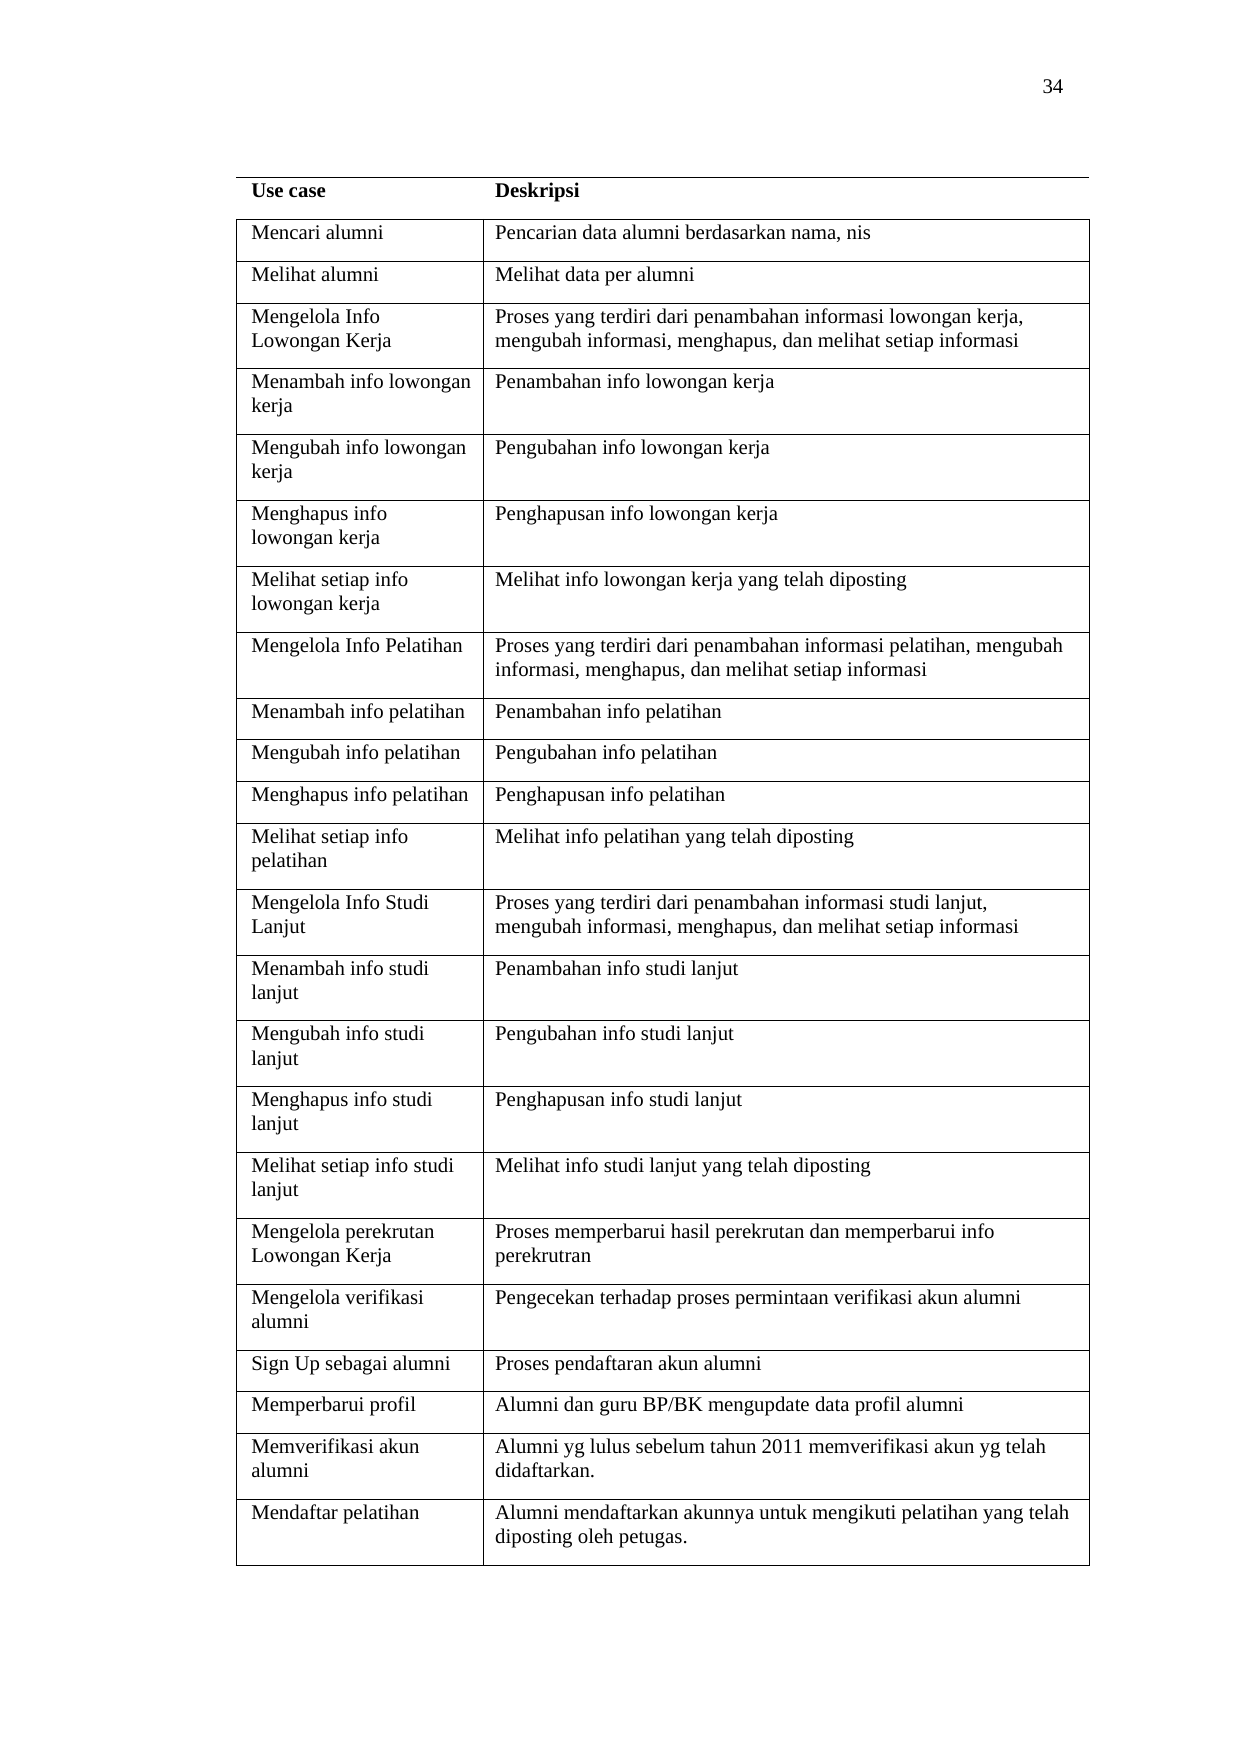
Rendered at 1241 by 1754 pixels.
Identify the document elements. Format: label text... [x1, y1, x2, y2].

table_cell Memverifikasi akun alumni [237, 1434, 483, 1499]
table_cell Melihat setiap info studi lanjut [237, 1153, 483, 1218]
table_cell Mengelola Info Pelatihan [237, 633, 483, 697]
table_cell Mengubah info pelatihan [237, 740, 483, 781]
table_cell Melihat alumni [237, 262, 483, 302]
table_cell Melihat setiap info lowongan kerja [237, 567, 483, 632]
table_cell Menambah info pelatihan [237, 699, 483, 739]
table_cell Mengelola perekrutan Lowongan Kerja [237, 1219, 483, 1284]
table_cell Menghapus info pelatihan [237, 782, 483, 823]
table_cell Penambahan info lowongan kerja [484, 369, 1089, 434]
table_cell Mencari alumni [237, 220, 483, 261]
table_cell Penghapusan info studi lanjut [484, 1087, 1089, 1152]
table_cell Pengubahan info pelatihan [484, 740, 1089, 781]
table_cell Melihat info studi lanjut yang telah diposting [484, 1153, 1089, 1218]
table_cell Penghapusan info lowongan kerja [484, 501, 1089, 566]
table_cell Menghapus info studi lanjut [237, 1087, 483, 1152]
table_cell Menambah info studi lanjut [237, 956, 483, 1020]
table_cell Proses memperbarui hasil perekrutan dan memperbarui info perekrutran [484, 1219, 1089, 1284]
table_cell Mendaftar pelatihan [237, 1500, 483, 1565]
table_cell Pencarian data alumni berdasarkan nama, nis [484, 220, 1089, 261]
table_cell Mengelola Info Lowongan Kerja [237, 304, 483, 368]
table_cell Pengubahan info studi lanjut [484, 1021, 1089, 1086]
table_cell Menambah info lowongan kerja [237, 369, 483, 434]
table_cell Melihat data per alumni [484, 262, 1089, 302]
table_cell Proses yang terdiri dari penambahan informasi studi lanjut, mengubah informasi, menghapus, dan melihat setiap informasi [484, 890, 1089, 954]
table_cell Alumni mendaftarkan akunnya untuk mengikuti pelatihan yang telah diposting oleh petugas. [484, 1500, 1089, 1565]
table_cell Pengecekan terhadap proses permintaan verifikasi akun alumni [484, 1285, 1089, 1349]
table_cell Penambahan info studi lanjut [484, 956, 1089, 1020]
table_cell Penambahan info pelatihan [484, 699, 1089, 739]
table_cell Proses pendaftaran akun alumni [484, 1351, 1089, 1391]
table_cell Mengubah info studi lanjut [237, 1021, 483, 1086]
table_cell Use case [236, 178, 484, 219]
table_cell Alumni yg lulus sebelum tahun 2011 memverifikasi akun yg telah didaftarkan. [484, 1434, 1089, 1499]
table_cell Proses yang terdiri dari penambahan informasi pelatihan, mengubah informasi, menghapus, dan melihat setiap informasi [484, 633, 1089, 697]
table_cell Mengubah info lowongan kerja [237, 435, 483, 500]
table_cell Melihat info lowongan kerja yang telah diposting [484, 567, 1089, 632]
table_cell Memperbarui profil [237, 1392, 483, 1433]
table_cell Pengubahan info lowongan kerja [484, 435, 1089, 500]
table_cell Mengelola verifikasi alumni [237, 1285, 483, 1349]
table_cell Penghapusan info pelatihan [484, 782, 1089, 823]
table_cell Mengelola Info Studi Lanjut [237, 890, 483, 954]
table_cell Alumni dan guru BP/BK mengupdate data profil alumni [484, 1392, 1089, 1433]
table_cell Proses yang terdiri dari penambahan informasi lowongan kerja, mengubah informasi, menghapus, dan melihat setiap informasi [484, 304, 1089, 368]
table_cell Sign Up sebagai alumni [237, 1351, 483, 1391]
table_cell Deskripsi [484, 178, 1089, 219]
table_cell Melihat setiap info pelatihan [237, 824, 483, 889]
table_cell Menghapus info lowongan kerja [237, 501, 483, 566]
table_cell Melihat info pelatihan yang telah diposting [484, 824, 1089, 889]
